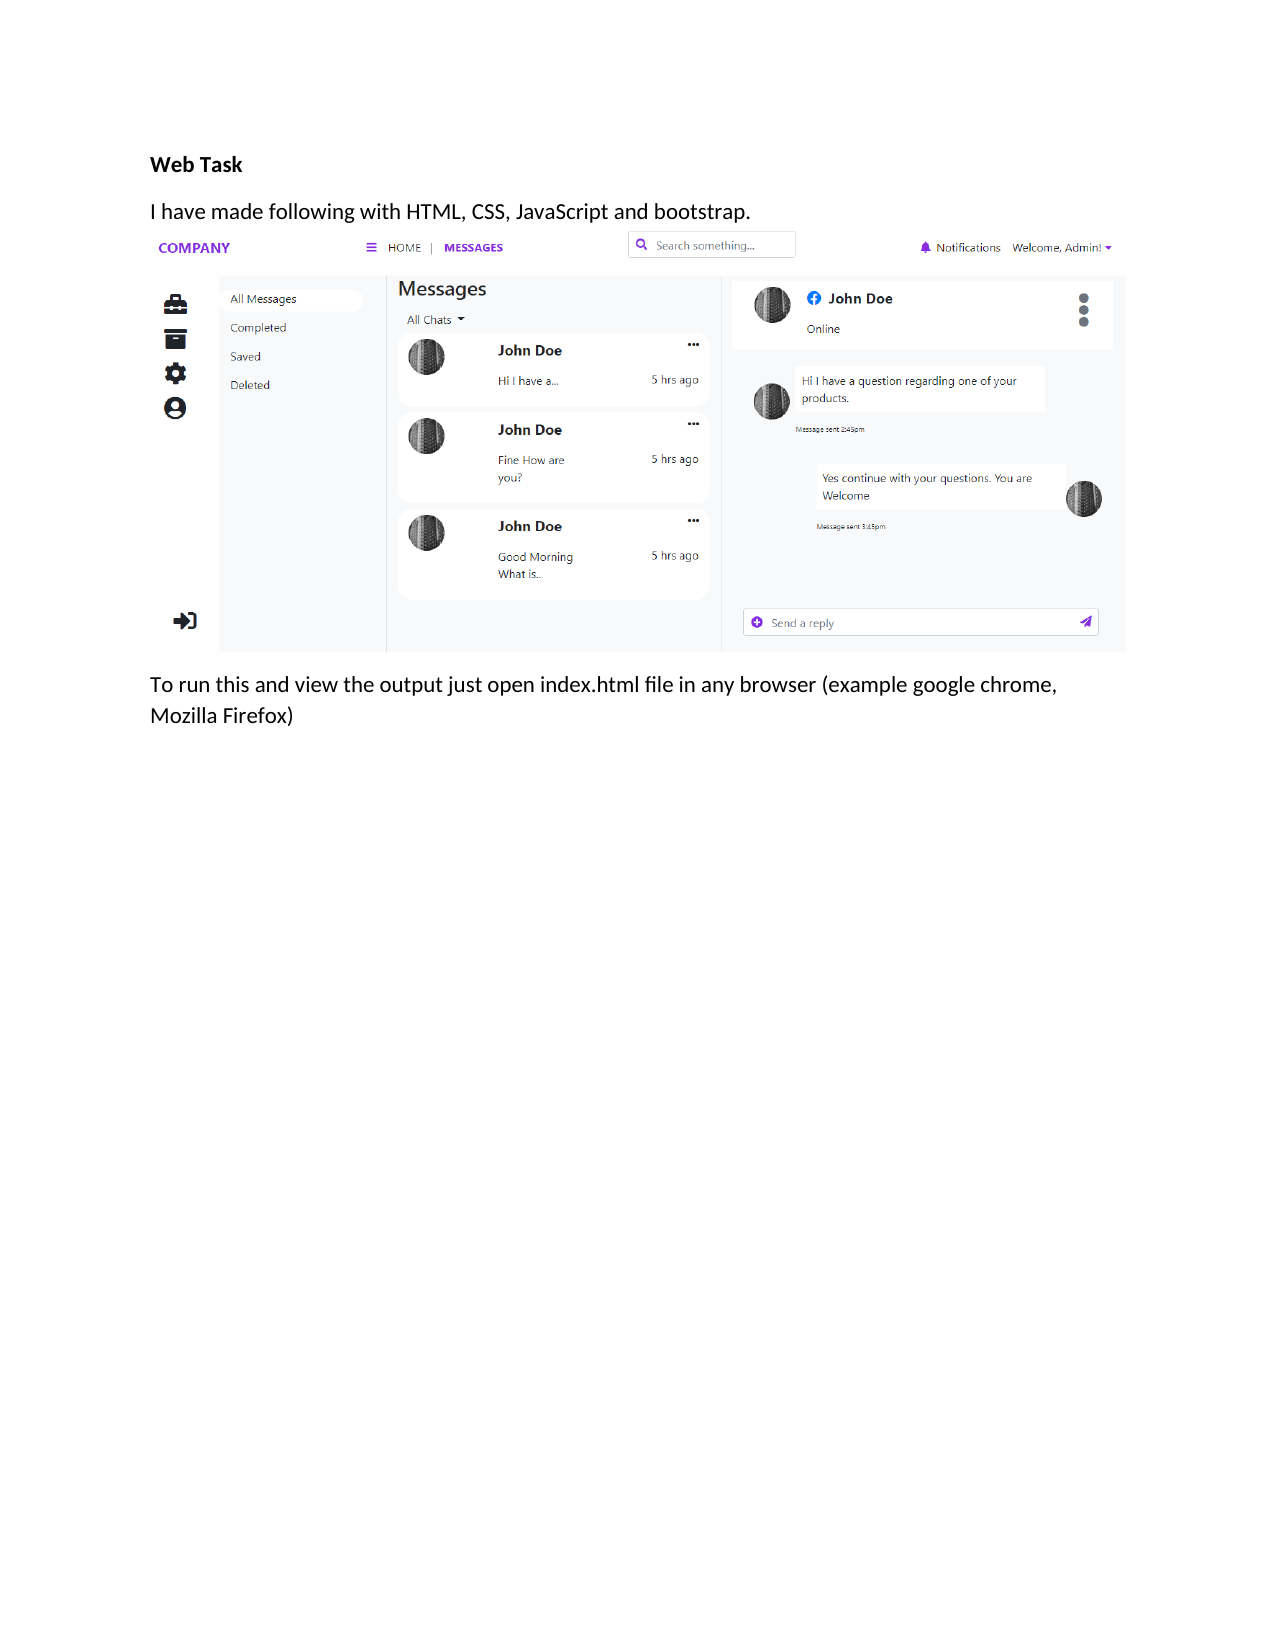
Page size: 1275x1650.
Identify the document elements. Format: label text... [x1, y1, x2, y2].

text Web Task [150, 150, 1125, 178]
picture [150, 227, 1125, 652]
text I have made following with HTML, CSS, JavaScript and bootstrap. [150, 197, 1125, 227]
text To run this and view the output just open index.html file in any browser (example google chrome, Mozilla Firefox) [150, 671, 1125, 729]
